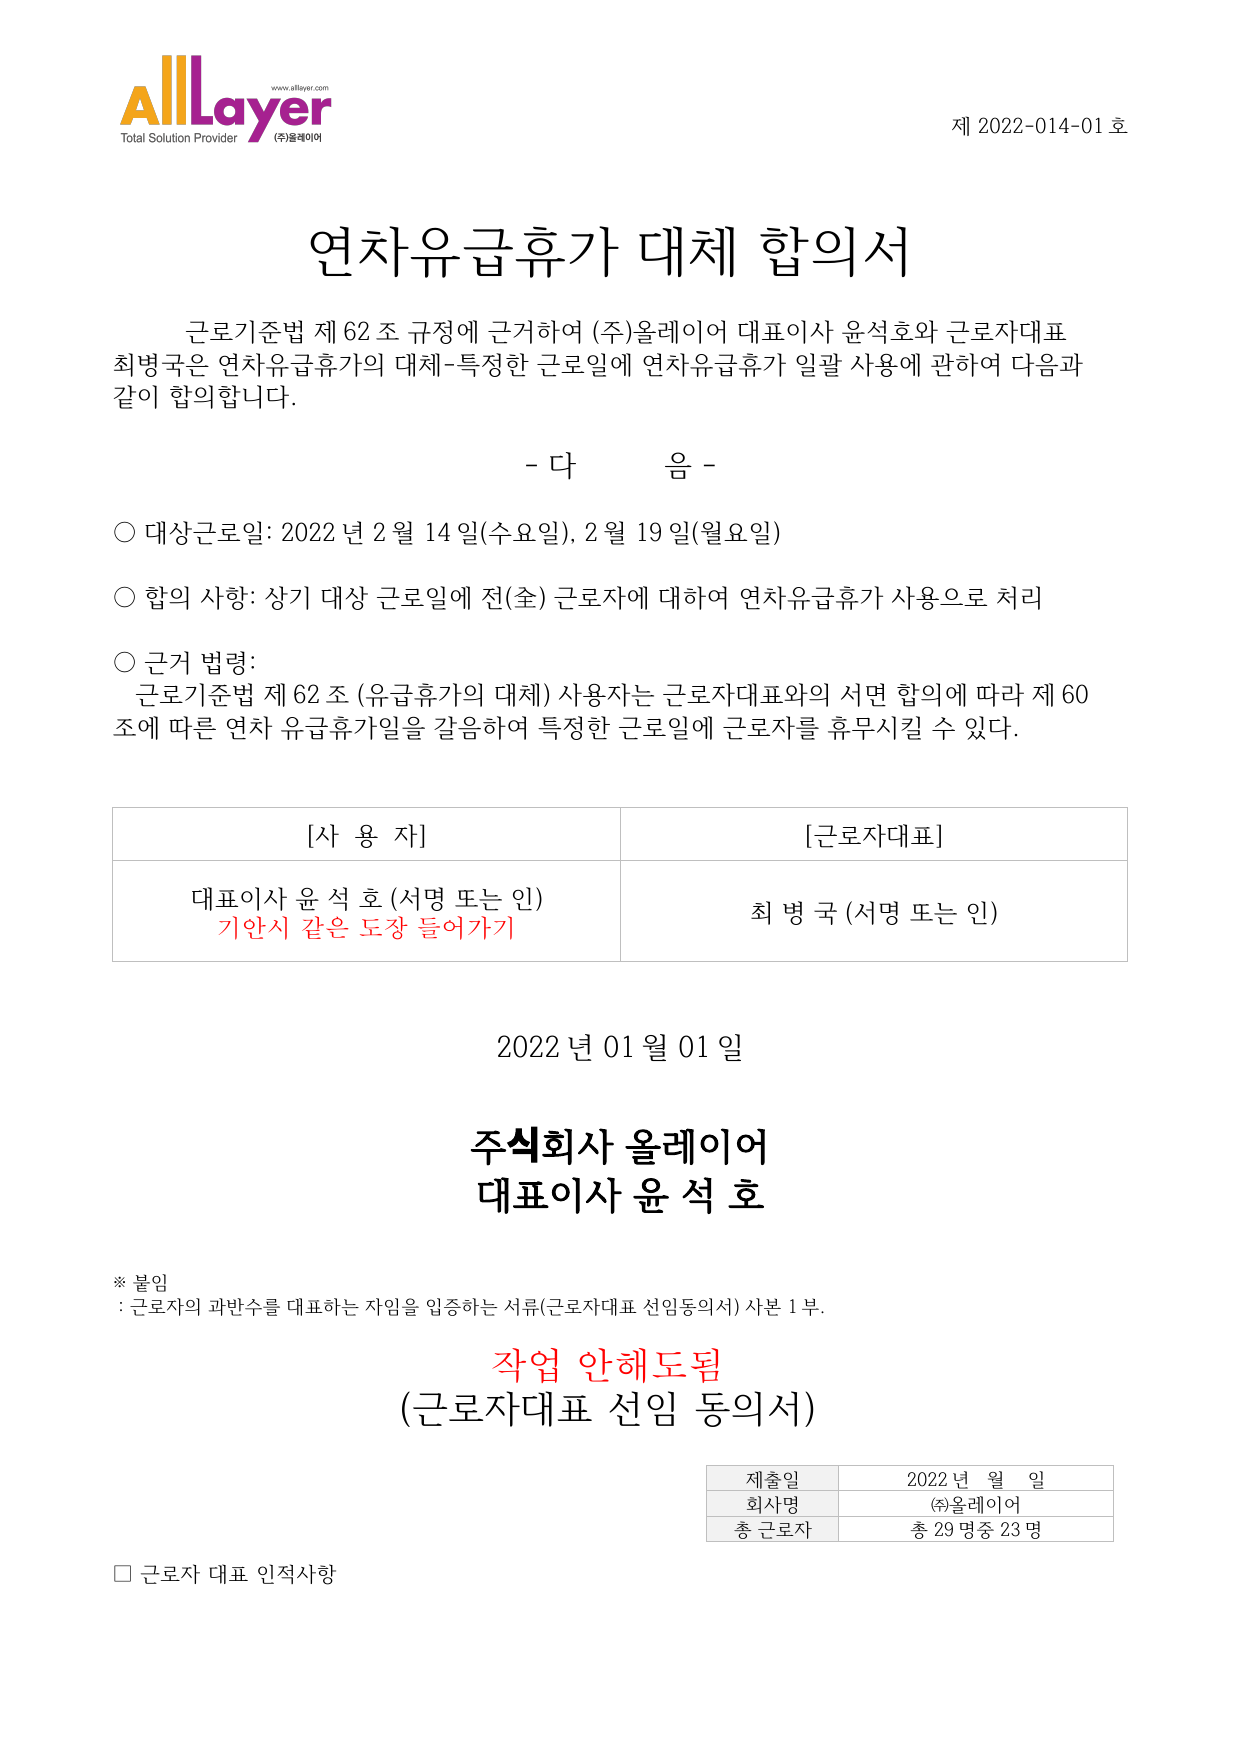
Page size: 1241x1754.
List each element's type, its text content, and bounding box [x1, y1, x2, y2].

table_cell 총 29명중 23명 [839, 1517, 1113, 1541]
text - 다 음 - [112, 444, 1128, 482]
text 연차유급휴가 대체 합의서 [112, 211, 1108, 282]
text 근로기준법 제62조 (유급휴가의 대체) 사용자는 근로자대표와의 서면 합의에 따라 제60조에 따른 연차 유급휴가일을 갈음하여 특정한 근로일에 근로자를 휴무시킬 수 있다. [112, 677, 1128, 742]
table_header 제출일 [707, 1466, 838, 1490]
text ○ 근거 법령: [112, 644, 1128, 677]
text 근로기준법 제62조 규정에 근거하여 (주)올레이어 대표이사 윤석호와 근로자대표 최병국은 연차유급휴가의 대체-특정한 근로일에 연차유급휴가 일괄 사용에 관하여 다음과 같이 합의합니다. [112, 314, 1128, 412]
text 2022년 01월 01일 [112, 1027, 1128, 1064]
text ※ 붙임 [112, 1269, 1128, 1293]
table_header 2022년 월 일 [839, 1466, 1113, 1490]
table_cell 대표이사 윤 석 호 (서명 또는 인) 기안시 같은 도장 들어가기 [113, 861, 620, 961]
table_header [근로자대표] [621, 808, 1127, 860]
text 대표이사 윤 석 호 [112, 1167, 1128, 1216]
text 주식회사 올레이어 [112, 1119, 1128, 1167]
table_cell ㈜올레이어 [839, 1491, 1113, 1516]
text □ 근로자 대표 인적사항 [112, 1559, 1128, 1586]
text : 근로자의 과반수를 대표하는 자임을 입증하는 서류(근로자대표 선임동의서) 사본 1부. [112, 1293, 1128, 1318]
table_cell 총 근로자 [707, 1517, 838, 1541]
table_cell 회사명 [707, 1491, 838, 1516]
text 작업 안해도됨 [112, 1346, 1103, 1388]
text (근로자대표 선임 동의서) [112, 1388, 1103, 1430]
text ○ 대상근로일: 2022년 2월 14일(수요일), 2월 19일(월요일) [112, 514, 1128, 547]
text ○ 합의 사항: 상기 대상 근로일에 전(全) 근로자에 대하여 연차유급휴가 사용으로 처리 [112, 579, 1128, 612]
table_header [사 용 자] [113, 808, 620, 860]
table_cell 최 병 국 (서명 또는 인) [621, 861, 1127, 961]
picture [106, 50, 343, 147]
